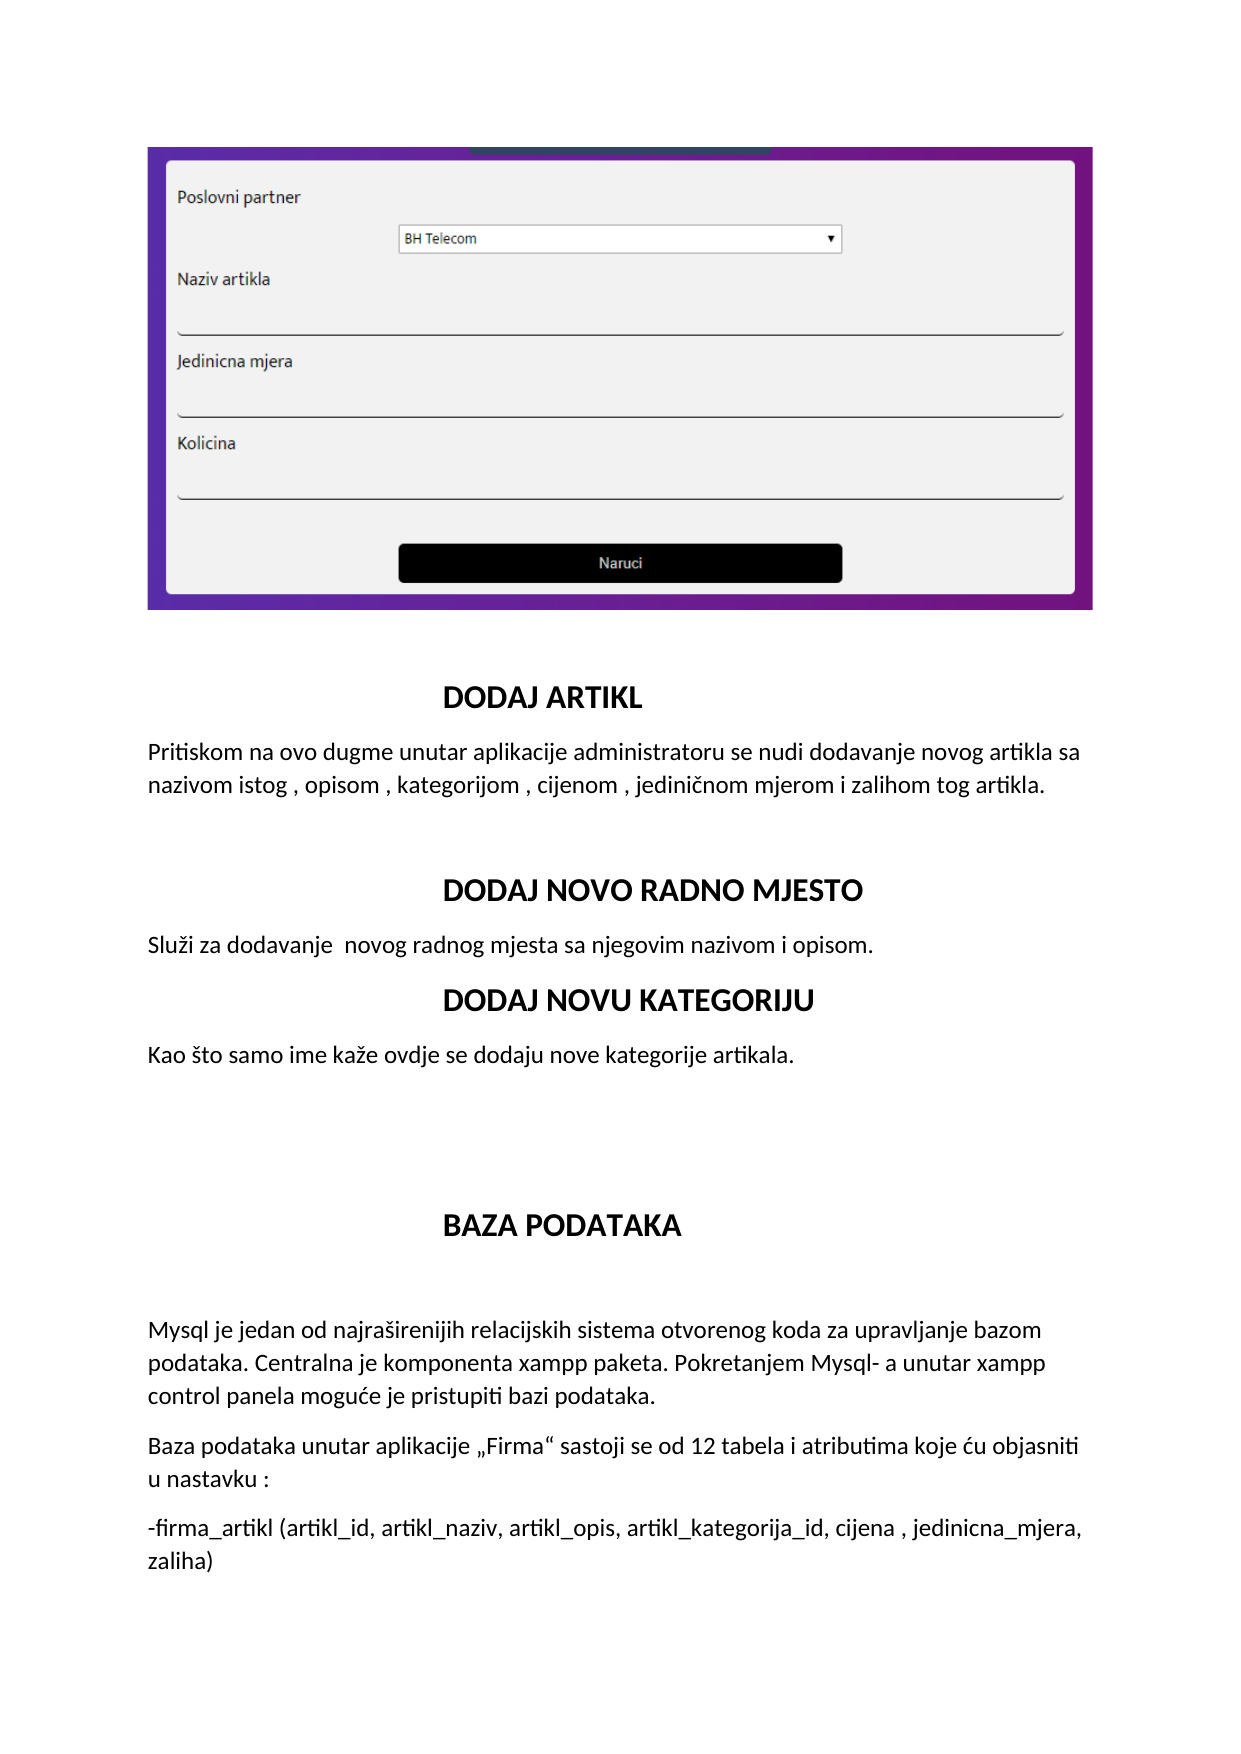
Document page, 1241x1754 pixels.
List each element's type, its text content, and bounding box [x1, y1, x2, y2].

picture [147, 147, 1093, 610]
text Pritiskom na ovo dugme unutar aplikacije administratoru se nudi dodavanje novog artikla sa nazivom istog , opisom , kategorijom , cijenom , jediničnom mjerom i zalihom tog artikla. [148, 737, 1093, 800]
text Kao što samo ime kaže ovdje se dodaju nove kategorije artikala. [148, 1039, 1093, 1070]
text -firma_artikl (artikl_id, artikl_naziv, artikl_opis, artikl_kategorija_id, cijena , jedinicna_mjera, zaliha) [148, 1513, 1093, 1576]
text BAZA PODATAKA [148, 1204, 1093, 1245]
text DODAJ NOVU KATEGORIJU [148, 979, 1093, 1019]
text DODAJ ARTIKL [443, 676, 1093, 717]
text Mysql je jedan od najraširenijih relacijskih sistema otvorenog koda za upravljanje bazom podataka. Centralna je komponenta xampp paketa. Pokretanjem Mysql- a unutar xampp control panela moguće je pristupiti bazi podataka. [148, 1315, 1093, 1411]
text DODAJ NOVO RADNO MJESTO [369, 869, 1093, 909]
text Baza podataka unutar aplikacije „Firma“ sastoji se od 12 tabela i atributima koje ću objasniti u nastavku : [148, 1430, 1093, 1493]
text Služi za dodavanje novog radnog mjesta sa njegovim nazivom i opisom. [148, 929, 1093, 960]
